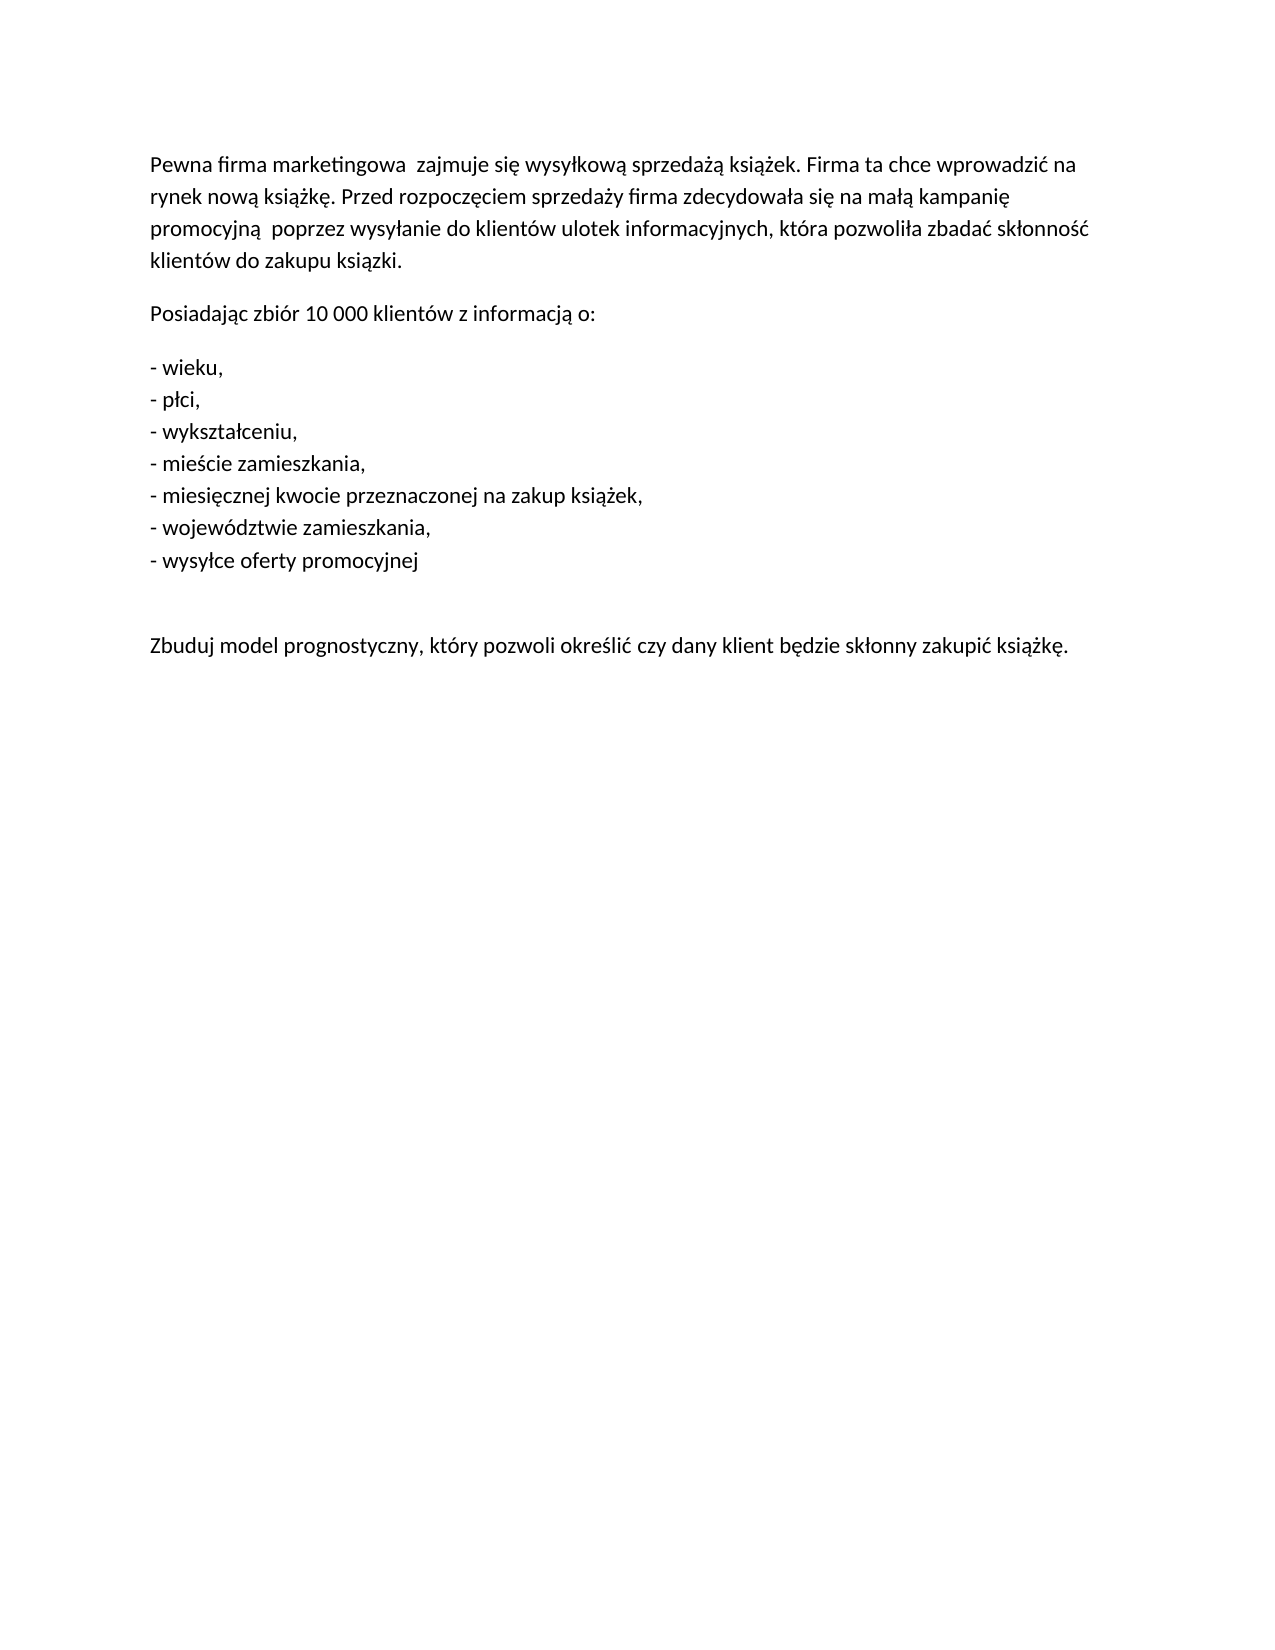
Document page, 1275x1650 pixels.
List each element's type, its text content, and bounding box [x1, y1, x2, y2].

text Zbuduj model prognostyczny, który pozwoli określić czy dany klient będzie skłonny zakupić książkę. [150, 631, 1125, 691]
text - wieku, - płci, - wykształceniu, - mieście zamieszkania, - miesięcznej kwocie przeznaczonej na zakup książek, - województwie zamieszkania, - wysyłce oferty promocyjnej [150, 353, 1125, 606]
text Pewna firma marketingowa zajmuje się wysyłkową sprzedażą książek. Firma ta chce wprowadzić na rynek nową książkę. Przed rozpoczęciem sprzedaży firma zdecydowała się na małą kampanię promocyjną poprzez wysyłanie do klientów ulotek informacyjnych, która pozwoliła zbadać skłonność klientów do zakupu ksiązki. [150, 150, 1125, 274]
text Posiadając zbiór 10 000 klientów z informacją o: [150, 299, 1125, 328]
